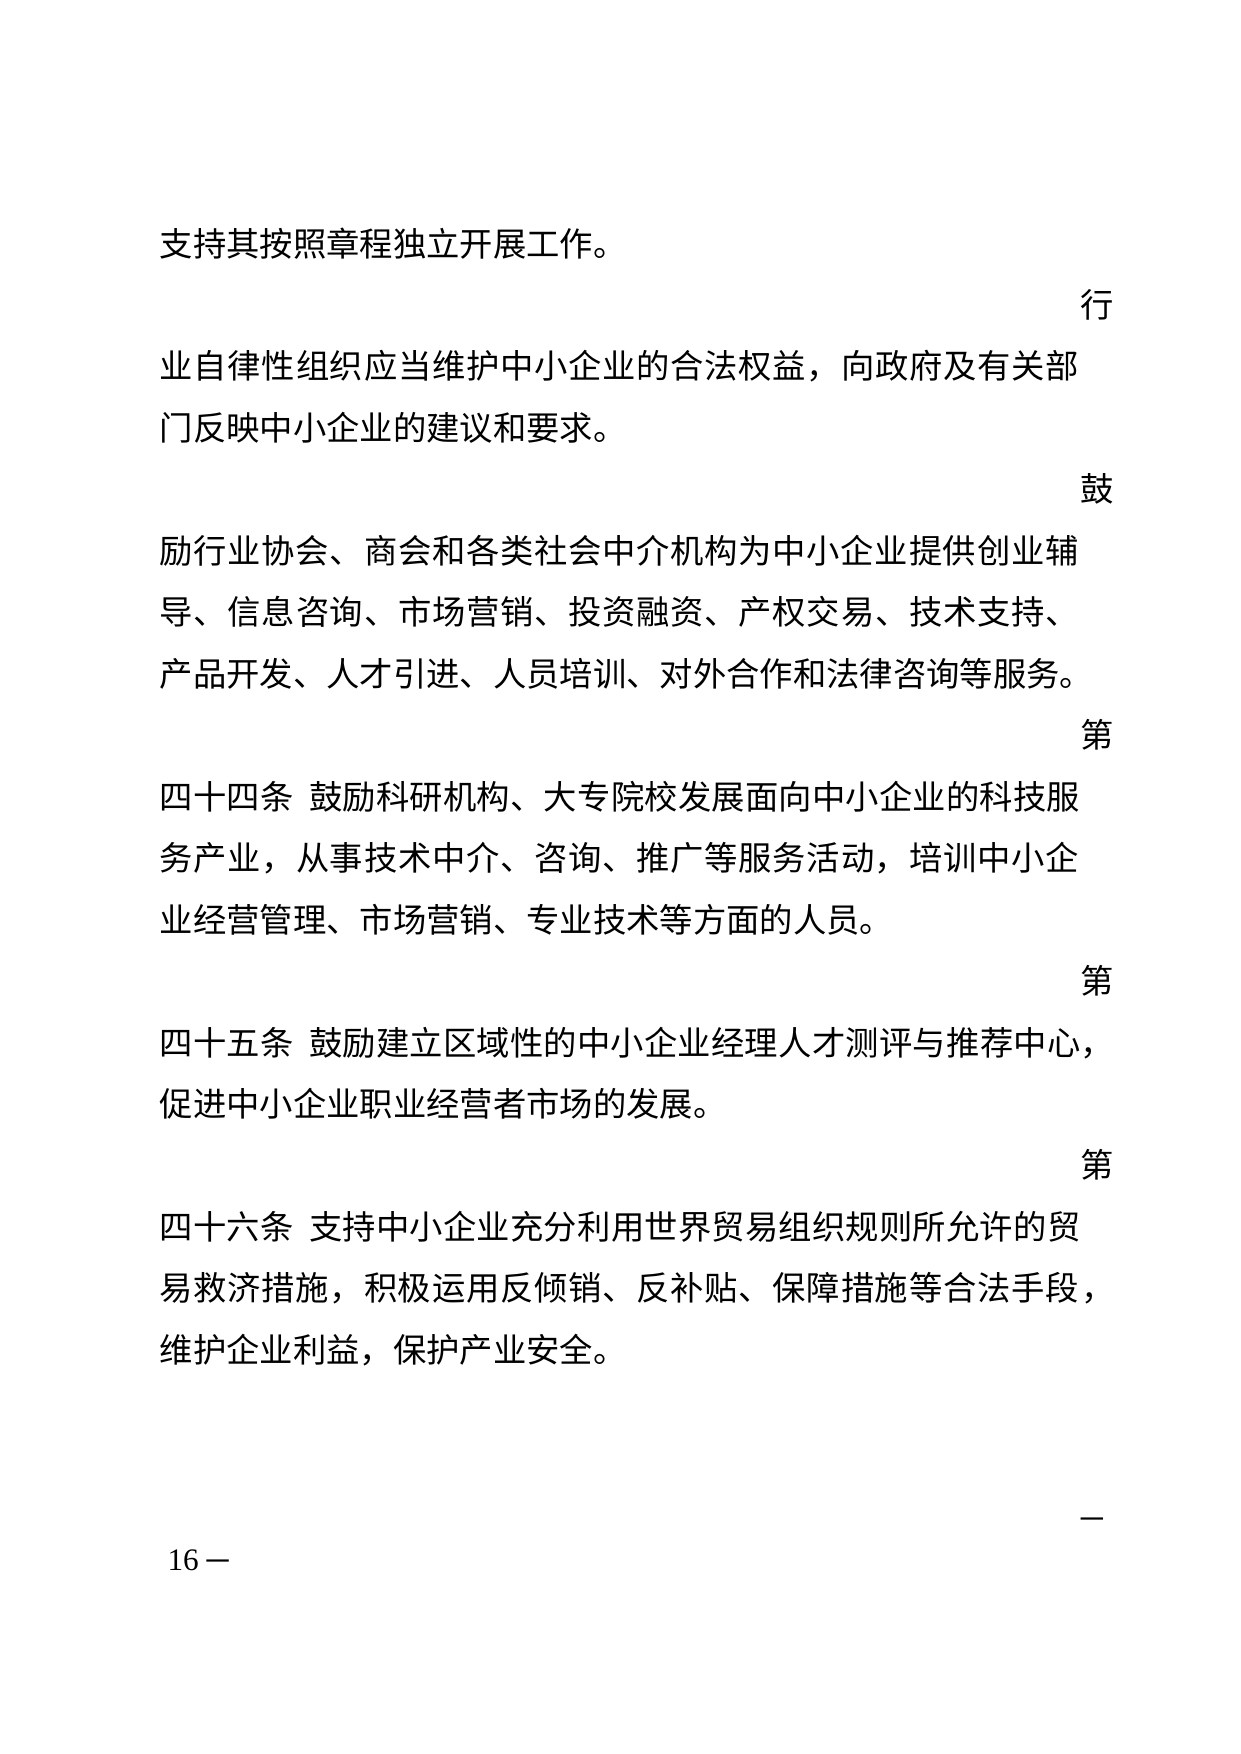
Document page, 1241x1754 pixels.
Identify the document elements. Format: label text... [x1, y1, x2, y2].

text 行业自律性组织应当维护中小企业的合法权益，向政府及有关部门反映中小企业的建议和要求。 [159, 268, 1081, 453]
text 第四十六条 支持中小企业充分利用世界贸易组织规则所允许的贸易救济措施，积极运用反倾销、反补贴、保障措施等合法手段，维护企业利益，保护产业安全。 [159, 1129, 1081, 1374]
text 鼓励行业协会、商会和各类社会中介机构为中小企业提供创业辅导、信息咨询、市场营销、投资融资、产权交易、技术支持、产品开发、人才引进、人员培训、对外合作和法律咨询等服务。 [159, 453, 1081, 698]
text 第四十四条 鼓励科研机构、大专院校发展面向中小企业的科技服务产业，从事技术中介、咨询、推广等服务活动，培训中小企业经营管理、市场营销、专业技术等方面的人员。 [159, 698, 1081, 944]
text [159, 207, 1081, 268]
text 第四十五条 鼓励建立区域性的中小企业经理人才测评与推荐中心，促进中小企业职业经营者市场的发展。 [159, 944, 1081, 1129]
